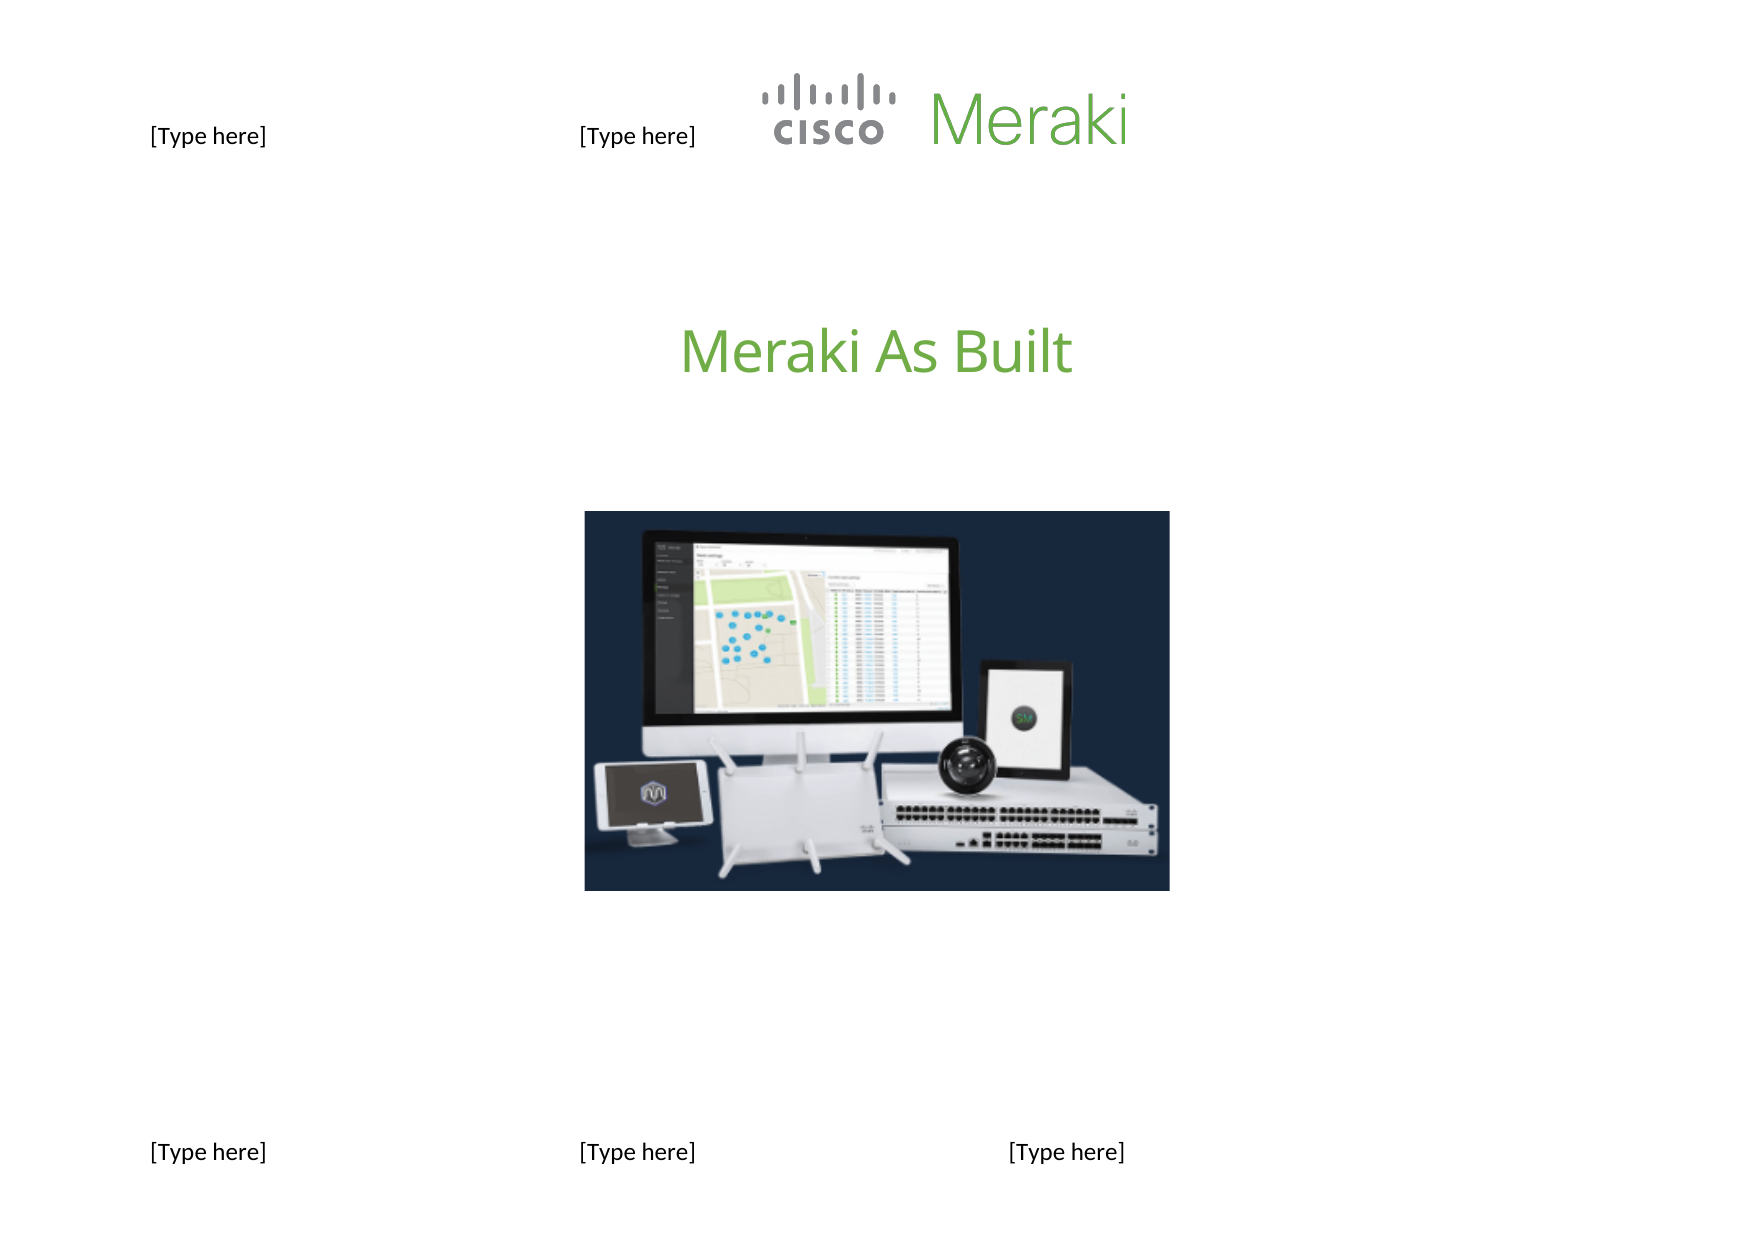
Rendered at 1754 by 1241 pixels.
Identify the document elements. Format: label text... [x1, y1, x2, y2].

title Meraki As Built [150, 310, 1604, 389]
picture [762, 73, 1125, 145]
picture [584, 511, 1170, 891]
